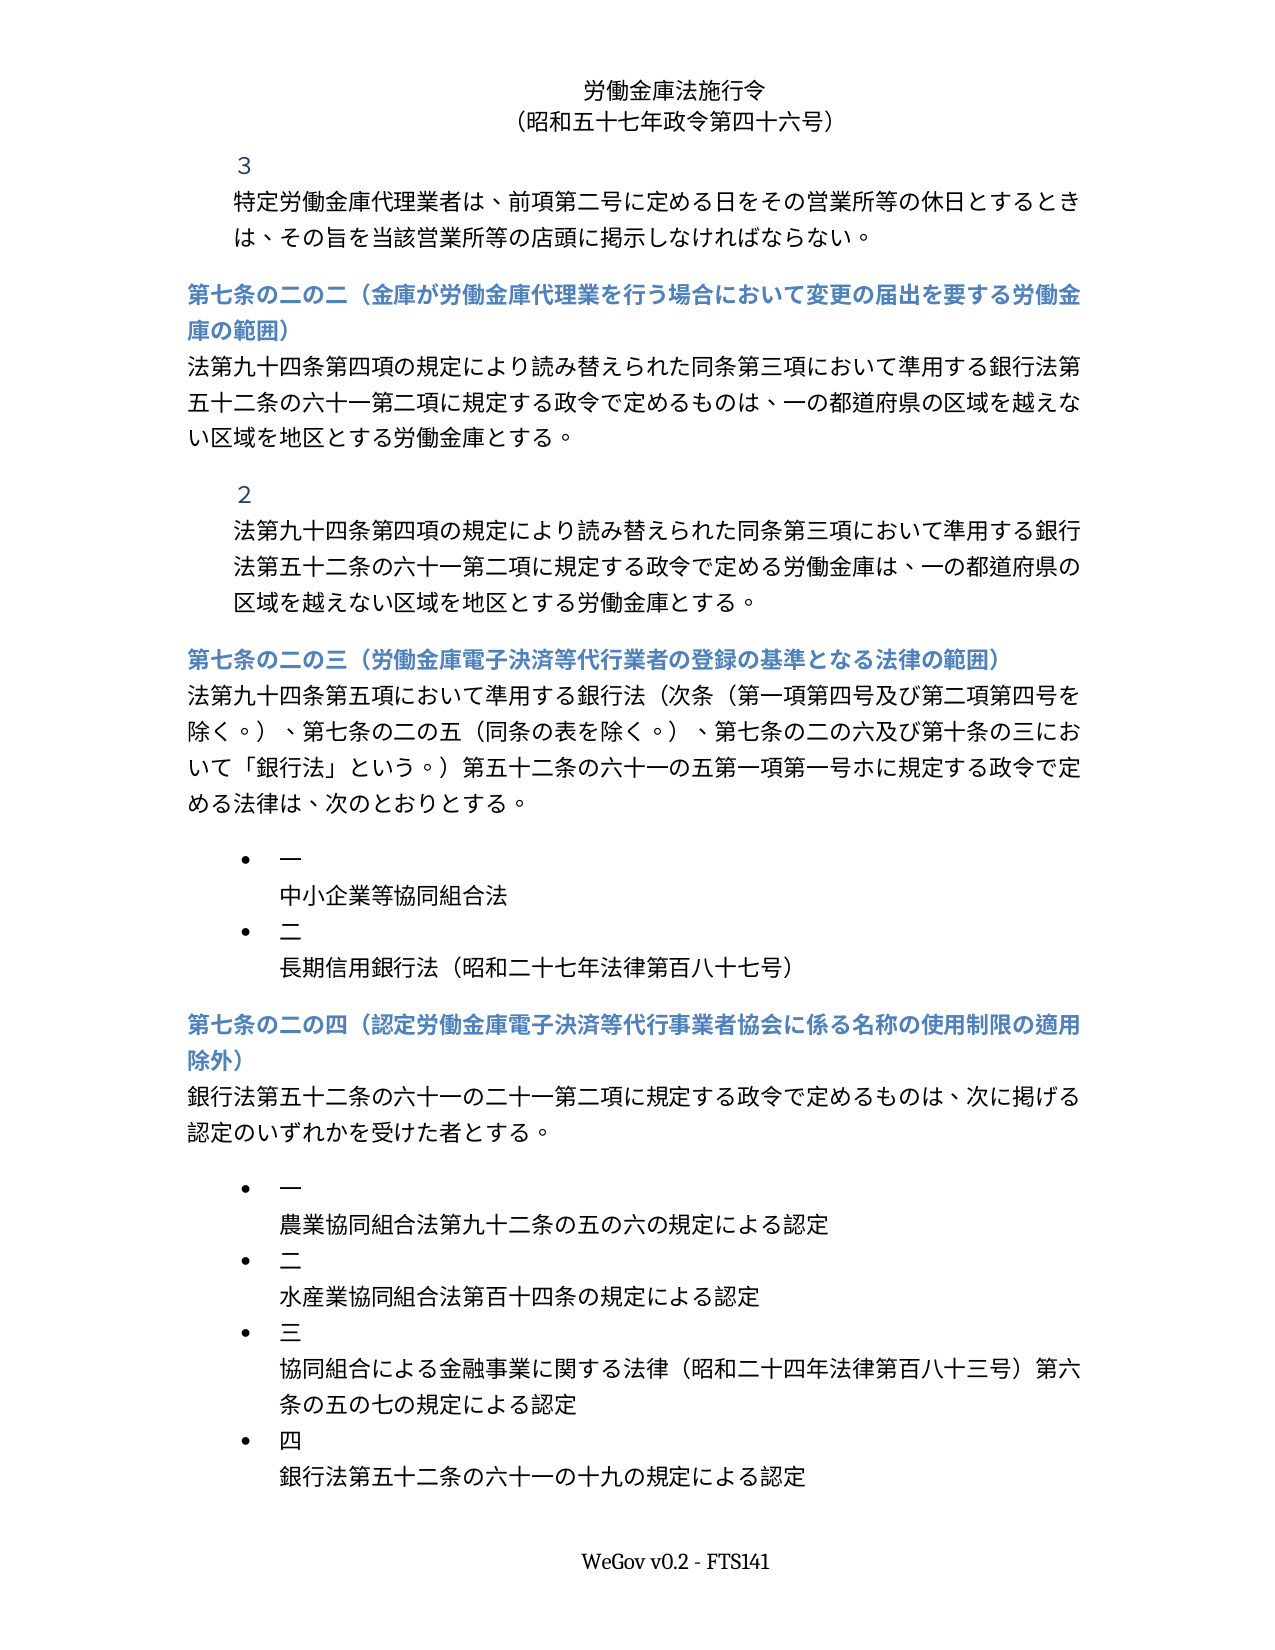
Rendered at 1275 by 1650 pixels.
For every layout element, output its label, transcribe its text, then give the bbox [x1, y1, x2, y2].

list 一 中小企業等協同組合法 [242, 844, 1087, 911]
text 法第九十四条第四項の規定により読み替えられた同条第三項において準用する銀行法第五十二条の六十一第二項に規定する政令で定める労働金庫は、一の都道府県の区域を越えない区域を地区とする労働金庫とする。 [233, 515, 1087, 618]
list 一 農業協同組合法第九十二条の五の六の規定による認定 [242, 1173, 1087, 1241]
subtitle ２ [233, 479, 1087, 510]
text 法第九十四条第四項の規定により読み替えられた同条第三項において準用する銀行法第五十二条の六十一第二項に規定する政令で定めるものは、一の都道府県の区域を越えない区域を地区とする労働金庫とする。 [187, 351, 1087, 454]
subtitle 第七条の二の二（金庫が労働金庫代理業を行う場合において変更の届出を要する労働金庫の範囲） [187, 279, 1087, 346]
subtitle 第七条の二の三（労働金庫電子決済等代行業者の登録の基準となる法律の範囲） [187, 644, 1087, 675]
list 二 長期信用銀行法（昭和二十七年法律第百八十七号） [242, 916, 1087, 983]
subtitle ３ [233, 150, 1087, 181]
subtitle 第七条の二の四（認定労働金庫電子決済等代行事業者協会に係る名称の使用制限の適用除外） [187, 1009, 1087, 1076]
list 二 水産業協同組合法第百十四条の規定による認定 [242, 1245, 1087, 1312]
list 四 銀行法第五十二条の六十一の十九の規定による認定 [242, 1425, 1087, 1492]
text 銀行法第五十二条の六十一の二十一第二項に規定する政令で定めるものは、次に掲げる認定のいずれかを受けた者とする。 [187, 1081, 1087, 1148]
text 特定労働金庫代理業者は、前項第二号に定める日をその営業所等の休日とするときは、その旨を当該営業所等の店頭に掲示しなければならない。 [233, 186, 1087, 253]
text 法第九十四条第五項において準用する銀行法（次条（第一項第四号及び第二項第四号を除く。）、第七条の二の五（同条の表を除く。）、第七条の二の六及び第十条の三において「銀行法」という。）第五十二条の六十一の五第一項第一号ホに規定する政令で定める法律は、次のとおりとする。 [187, 680, 1087, 819]
list 三 協同組合による金融事業に関する法律（昭和二十四年法律第百八十三号）第六条の五の七の規定による認定 [242, 1317, 1087, 1420]
